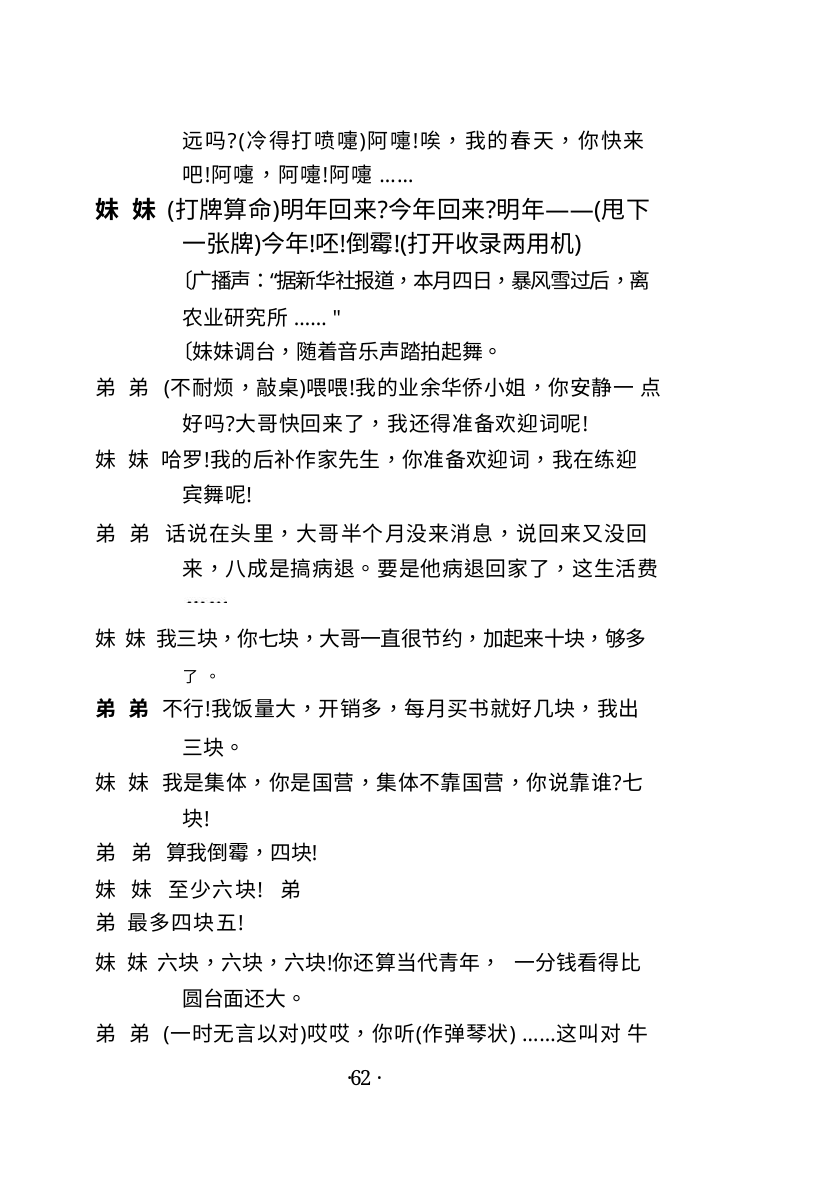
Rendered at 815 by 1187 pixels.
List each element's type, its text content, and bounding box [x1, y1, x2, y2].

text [95, 1019, 666, 1048]
text 妹 妹 (打牌算命)明年回来?今年回来?明年——(甩下 一张牌)今年!呸!倒霉!(打开收录两用机) [95, 193, 664, 260]
text 妹 妹 至少六块! 弟 弟 最多四块五! [95, 875, 303, 937]
text 〔妹妹调台，随着音乐声踏拍起舞。 [172, 339, 692, 365]
text 三块。 [182, 737, 692, 759]
text 远吗?(冷得打喷嚏)阿嚏!唉，我的春天，你快来 吧!阿嚏，阿嚏!阿嚏 …… [182, 127, 662, 188]
text 了 。 [182, 667, 692, 687]
text 妹 妹 哈罗!我的后补作家先生，你准备欢迎词，我在练迎 宾舞呢! [95, 445, 662, 509]
text 妹 妹 六块，六块，六块!你还算当代青年， 一分钱看得比 圆台面还大。 [95, 948, 666, 1012]
text 弟 弟 (不耐烦，敲桌)喂喂!我的业余华侨小姐，你安静一 点好吗?大哥快回来了，我还得准备欢迎词呢! [95, 373, 663, 438]
text 〔广播声：“据新华社报道，本月四日，暴风雪过后，离 农业研究所 …… " [172, 266, 661, 331]
text 妹 妹 我三块，你七块，大哥一直很节约，加起来十块，够多 [95, 626, 692, 651]
text 弟 弟 话说在头里，大哥半个月没来消息，说回来又没回 来，八成是搞病退。要是他病退回家了，这生活费 [95, 519, 664, 583]
text 弟 弟 算我倒霉，四块! [95, 840, 692, 866]
text 妹 妹 我是集体，你是国营，集体不靠国营，你说靠谁?七 块! [95, 768, 667, 832]
picture [184, 597, 227, 603]
text 弟 弟 不行!我饭量大，开销多，每月买书就好几块，我出 [95, 696, 692, 722]
